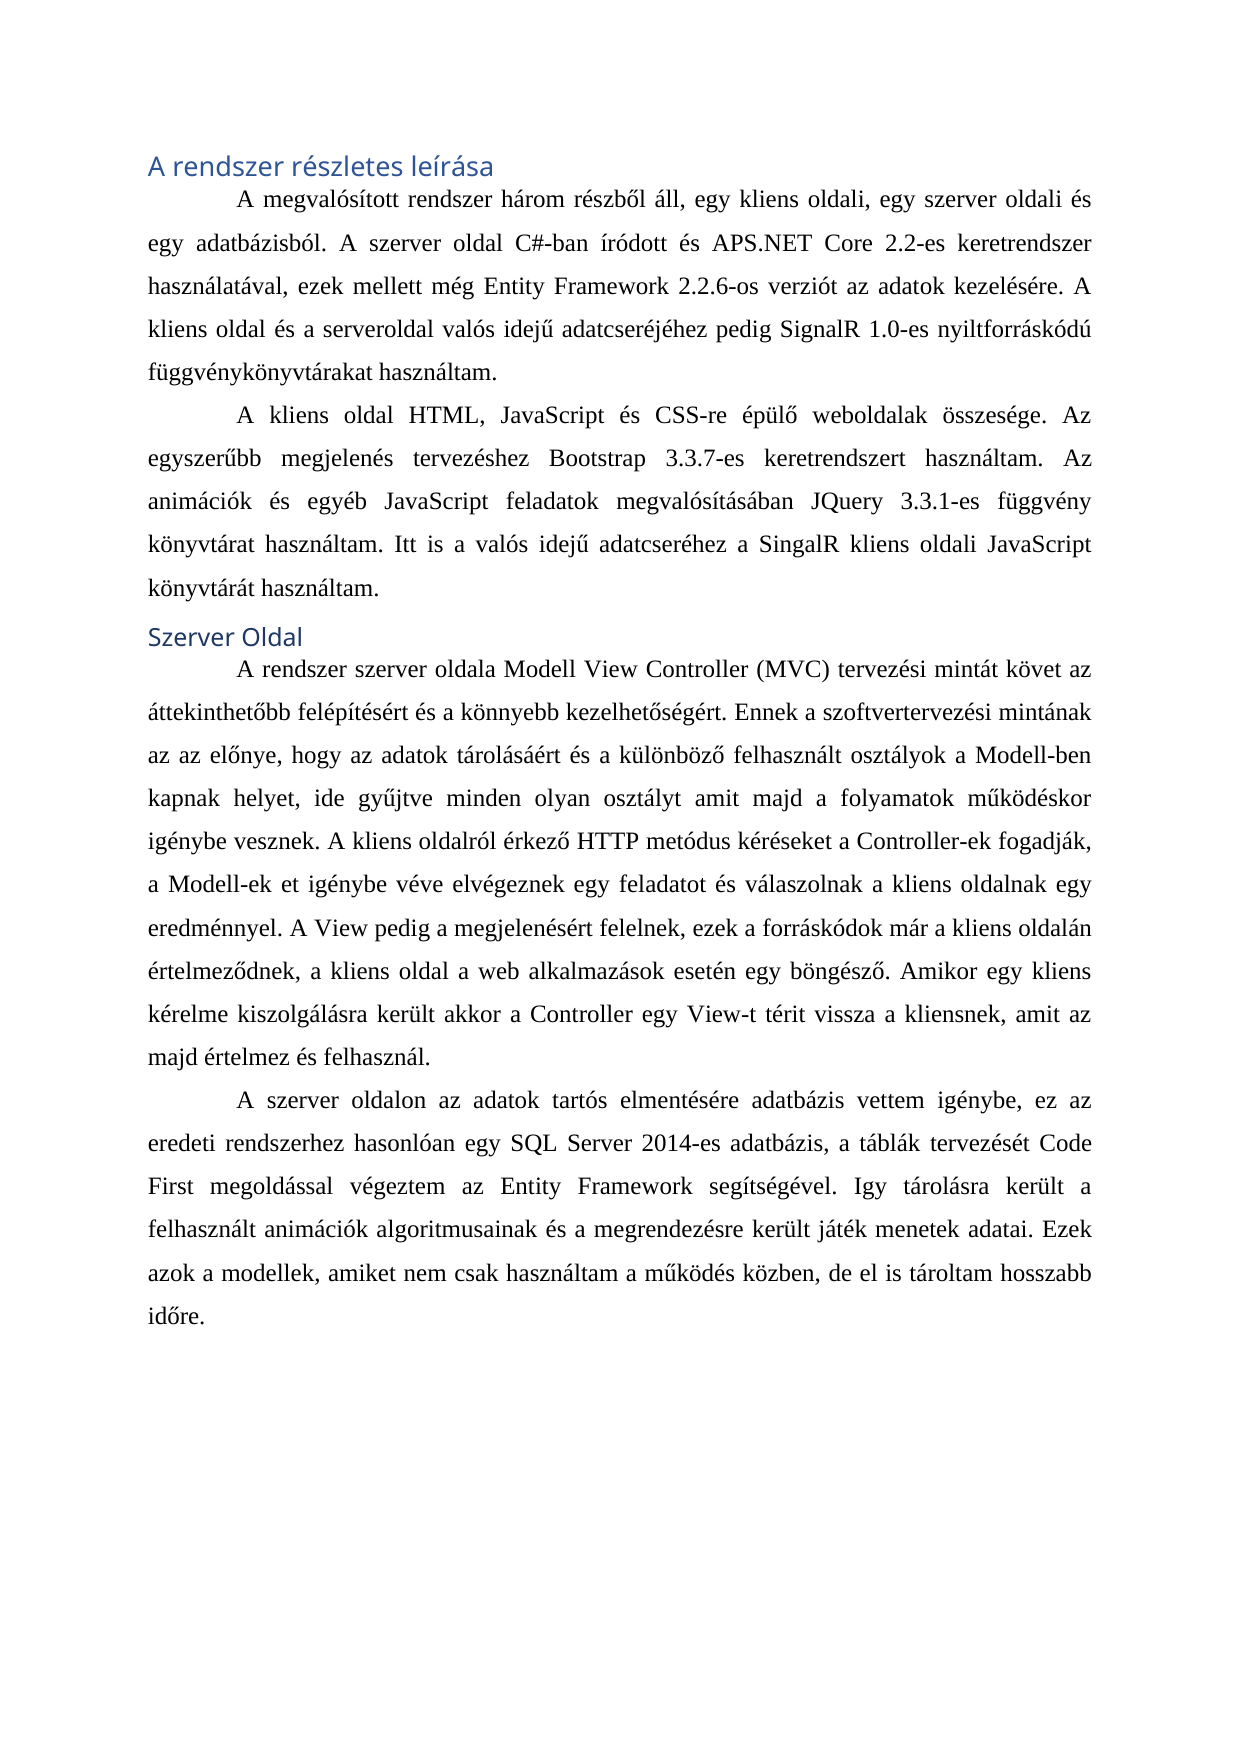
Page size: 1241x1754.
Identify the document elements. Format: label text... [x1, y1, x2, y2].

subtitle A rendszer részletes leírása [148, 148, 1093, 184]
subtitle Szerver Oldal [148, 620, 1093, 654]
text A megvalósított rendszer három részből áll, egy kliens oldali, egy szerver oldali és egy adatbázisból. A szerver oldal C#-ban íródott és APS.NET Core 2.2-es keretrendszer használatával, ezek mellett még Entity Framework 2.2.6-os verziót az adatok kezelésére. A kliens oldal és a serveroldal valós idejű adatcseréjéhez pedig SignalR 1.0-es nyiltforráskódú függvénykönyvtárakat használtam. [148, 184, 1093, 386]
text A rendszer szerver oldala Modell View Controller (MVC) tervezési mintát követ az áttekinthetőbb felépítésért és a könnyebb kezelhetőségért. Ennek a szoftvertervezési mintának az az előnye, hogy az adatok tárolásáért és a különböző felhasznált osztályok a Modell-ben kapnak helyet, ide gyűjtve minden olyan osztályt amit majd a folyamatok működéskor igénybe vesznek. A kliens oldalról érkező HTTP metódus kéréseket a Controller-ek fogadják, a Modell-ek et igénybe véve elvégeznek egy feladatot és válaszolnak a kliens oldalnak egy eredménnyel. A View pedig a megjelenésért felelnek, ezek a forráskódok már a kliens oldalán értelmeződnek, a kliens oldal a web alkalmazások esetén egy böngésző. Amikor egy kliens kérelme kiszolgálásra került akkor a Controller egy View-t térit vissza a kliensnek, amit az majd értelmez és felhasznál. [148, 654, 1093, 1071]
text A kliens oldal HTML, JavaScript és CSS-re épülő weboldalak összesége. Az egyszerűbb megjelenés tervezéshez Bootstrap 3.3.7-es keretrendszert használtam. Az animációk és egyéb JavaScript feladatok megvalósításában JQuery 3.3.1-es függvény könyvtárat használtam. Itt is a valós idejű adatcseréhez a SingalR kliens oldali JavaScript könyvtárát használtam. [148, 400, 1093, 601]
text A szerver oldalon az adatok tartós elmentésére adatbázis vettem igénybe, ez az eredeti rendszerhez hasonlóan egy SQL Server 2014-es adatbázis, a táblák tervezését Code First megoldással végeztem az Entity Framework segítségével. Igy tárolásra került a felhasznált animációk algoritmusainak és a megrendezésre került játék menetek adatai. Ezek azok a modellek, amiket nem csak használtam a működés közben, de el is tároltam hosszabb időre. [148, 1085, 1093, 1329]
